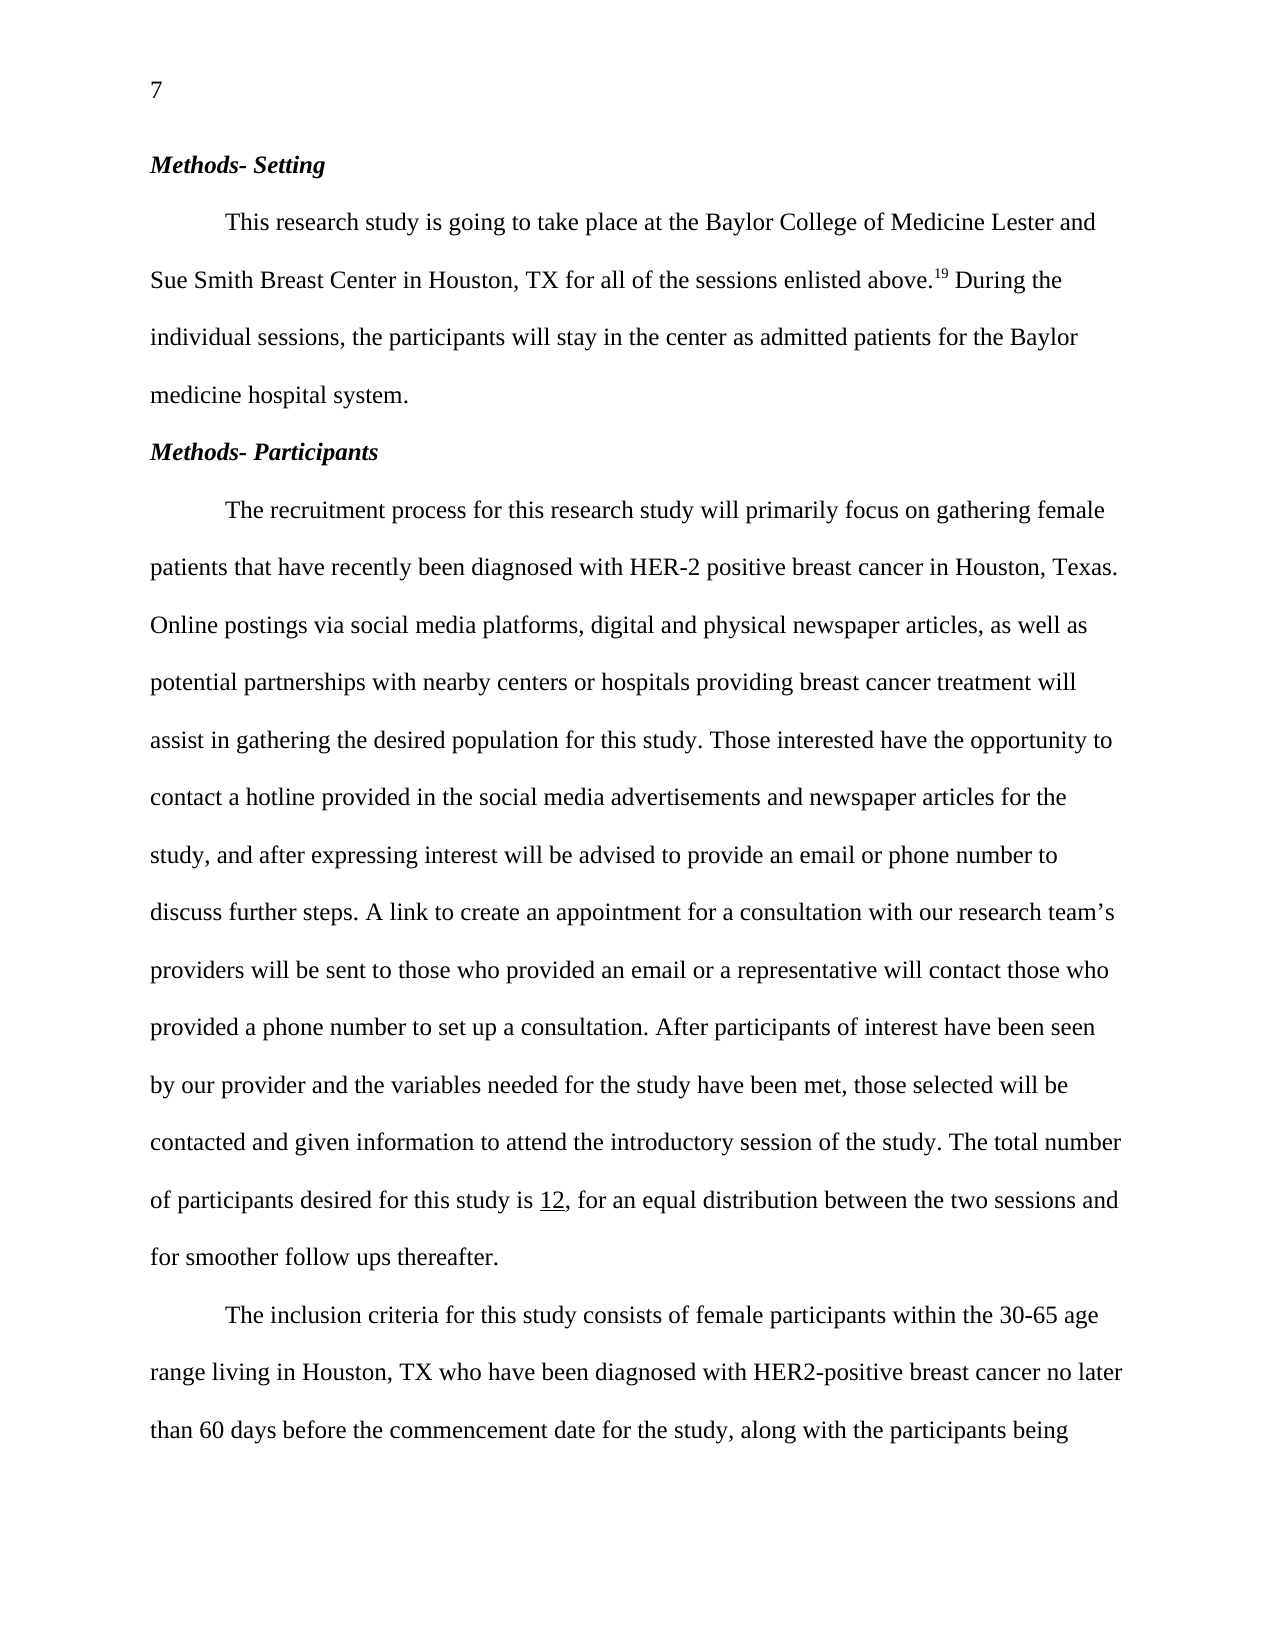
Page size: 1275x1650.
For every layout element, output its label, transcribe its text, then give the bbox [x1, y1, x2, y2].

text This research study is going to take place at the Baylor College of Medicine Lester and Sue Smith Breast Center in Houston, TX for all of the sessions enlisted above.19 During the individual sessions, the participants will stay in the center as admitted patients for the Baylor medicine hospital system. [150, 207, 1125, 409]
text Methods- Setting [150, 150, 1125, 179]
text Methods- Participants [150, 437, 1125, 466]
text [150, 1300, 1125, 1444]
text The recruitment process for this research study will primarily focus on gathering female patients that have recently been diagnosed with HER-2 positive breast cancer in Houston, Texas. Online postings via social media platforms, digital and physical newspaper articles, as well as potential partnerships with nearby centers or hospitals providing breast cancer treatment will assist in gathering the desired population for this study. Those interested have the opportunity to contact a hotline provided in the social media advertisements and newspaper articles for the study, and after expressing interest will be advised to provide an email or phone number to discuss further steps. A link to create an appointment for a consultation with our research team’s providers will be sent to those who provided an email or a representative will contact those who provided a phone number to set up a consultation. After participants of interest have been seen by our provider and the variables needed for the study have been met, those selected will be contacted and given information to attend the introductory session of the study. The total number of participants desired for this study is 12, for an equal distribution between the two sessions and for smoother follow ups thereafter. [150, 495, 1125, 1271]
